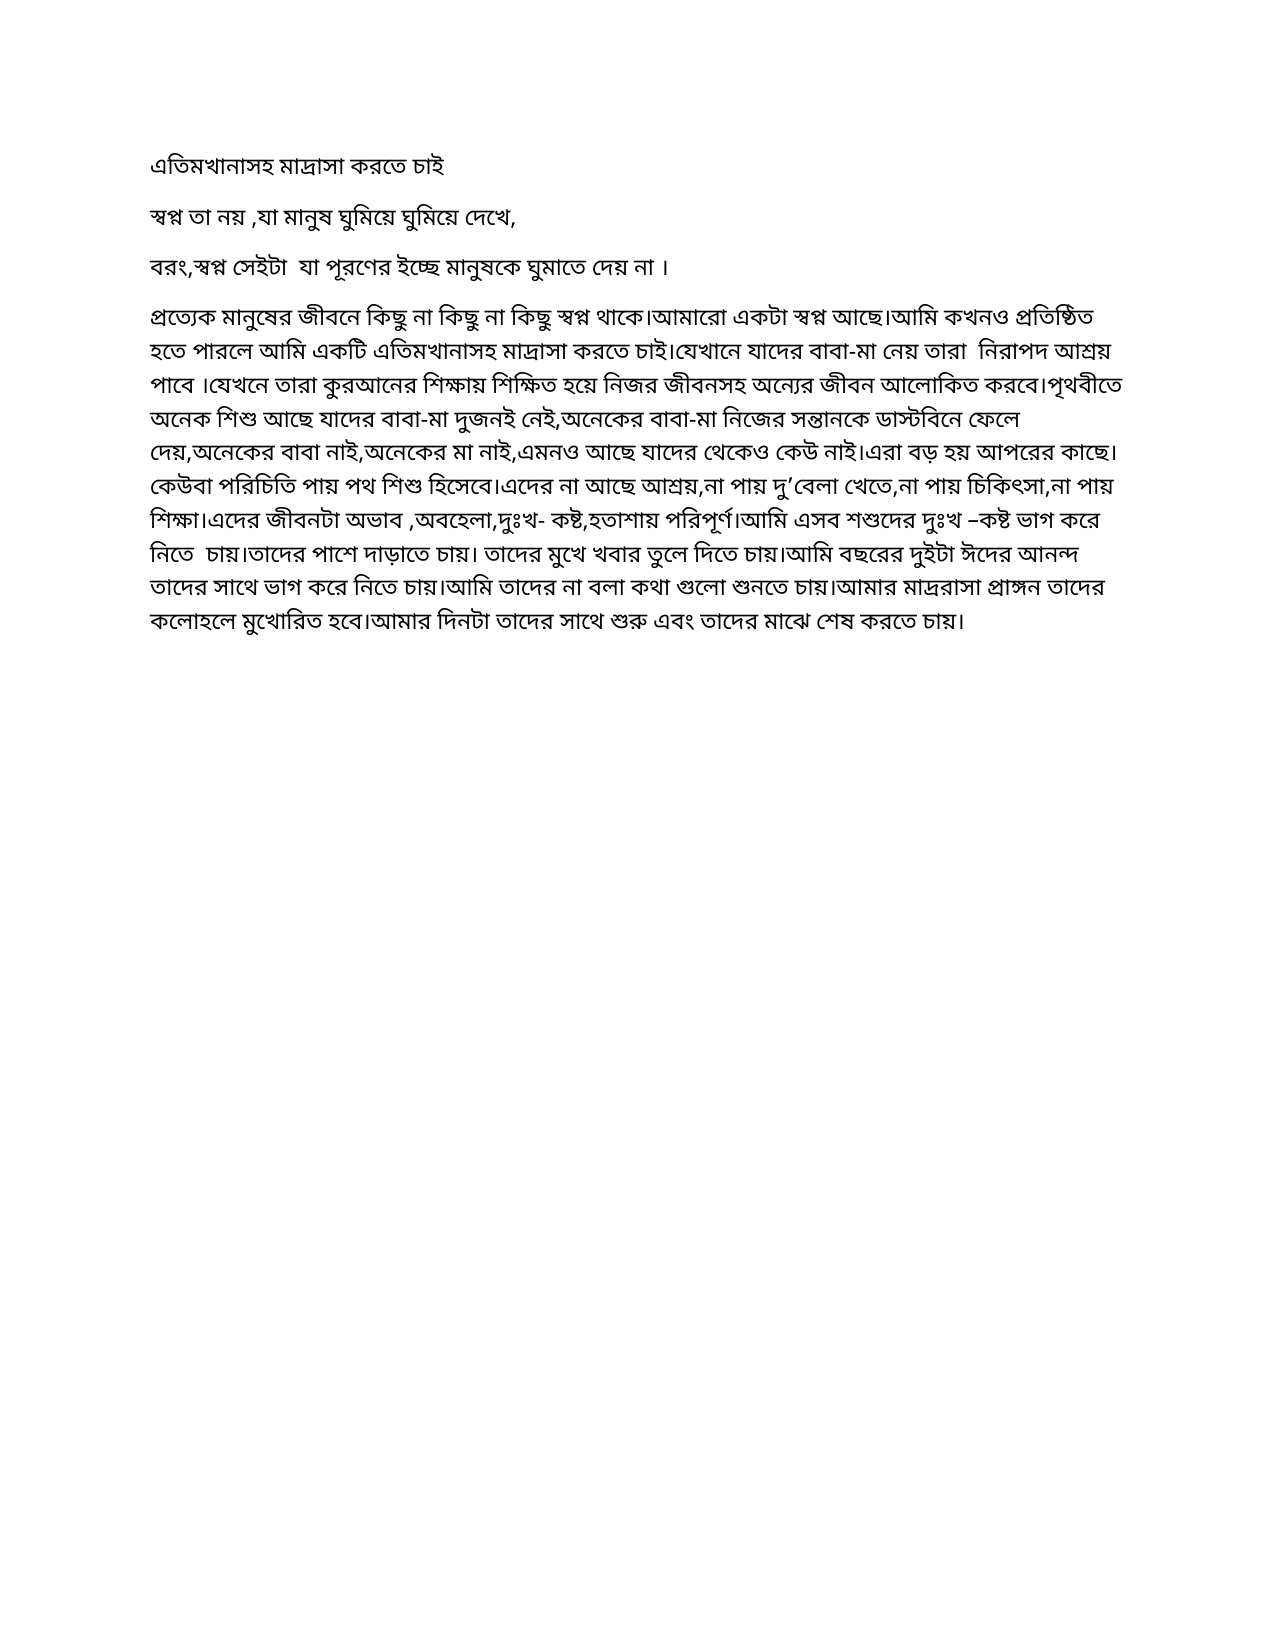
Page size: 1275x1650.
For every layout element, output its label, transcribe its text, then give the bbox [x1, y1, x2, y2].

text এতিমখানাসহ মাদ্রাসা করতে চাই [150, 150, 1125, 181]
text প্রত্যেক মানুষের জীবনে কিছু না কিছু না কিছু স্বপ্ন থাকে।আমারো একটা স্বপ্ন আছে।আমি কখনও প্রতিষ্ঠিত হতে পারলে আমি একটি এতিমখানাসহ মাদ্রাসা করতে চাই।যেখানে যাদের বাবা-মা নেয় তারা নিরাপদ আশ্রয় পাবে ।যেখনে তারা কুরআনের শিক্ষায় শিক্ষিত হয়ে নিজর জীবনসহ অন্যের জীবন আলোকিত করবে।পৃথবীতে অনেক শিশু আছে যাদের বাবা-মা দুজনই নেই,অনেকের বাবা-মা নিজের সন্তানকে ডাস্টবিনে ফেলে দেয়,অনেকের বাবা নাই,অনেকের মা নাই,এমনও আছে যাদের থেকেও কেউ নাই।এরা বড় হয় আপরের কাছে।কেউবা পরিচিতি পায় পথ শিশু হিসেবে।এদের না আছে আশ্রয়,না পায় দু’বেলা খেতে,না পায় চিকিৎসা,না পায় শিক্ষা।এদের জীবনটা অভাব ,অবহেলা,দুঃখ- কষ্ট,হতাশায় পরিপূর্ণ।আমি এসব শশুদের দুঃখ –কষ্ট ভাগ করে নিতে চায়।তাদের পাশে দাড়াতে চায়। তাদের মুখে খবার তুলে দিতে চায়।আমি বছরের দুইটা ঈদের আনন্দ তাদের সাথে ভাগ করে নিতে চায়।আমি তাদের না বলা কথা গুলো শুনতে চায়।আমার মাদ্ররাসা প্রাঙ্গন তাদের কলোহলে মুখোরিত হবে।আমার দিনটা তাদের সাথে শুরু এবং তাদের মাঝে শেষ করতে চায়। [150, 301, 1125, 636]
text স্বপ্ন তা নয় ,যা মানুষ ঘুমিয়ে ঘুমিয়ে দেখে, [150, 200, 1125, 232]
text বরং,স্বপ্ন সেইটা যা পূরণের ইচ্ছে মানুষকে ঘুমাতে দেয় না । [150, 251, 1125, 282]
